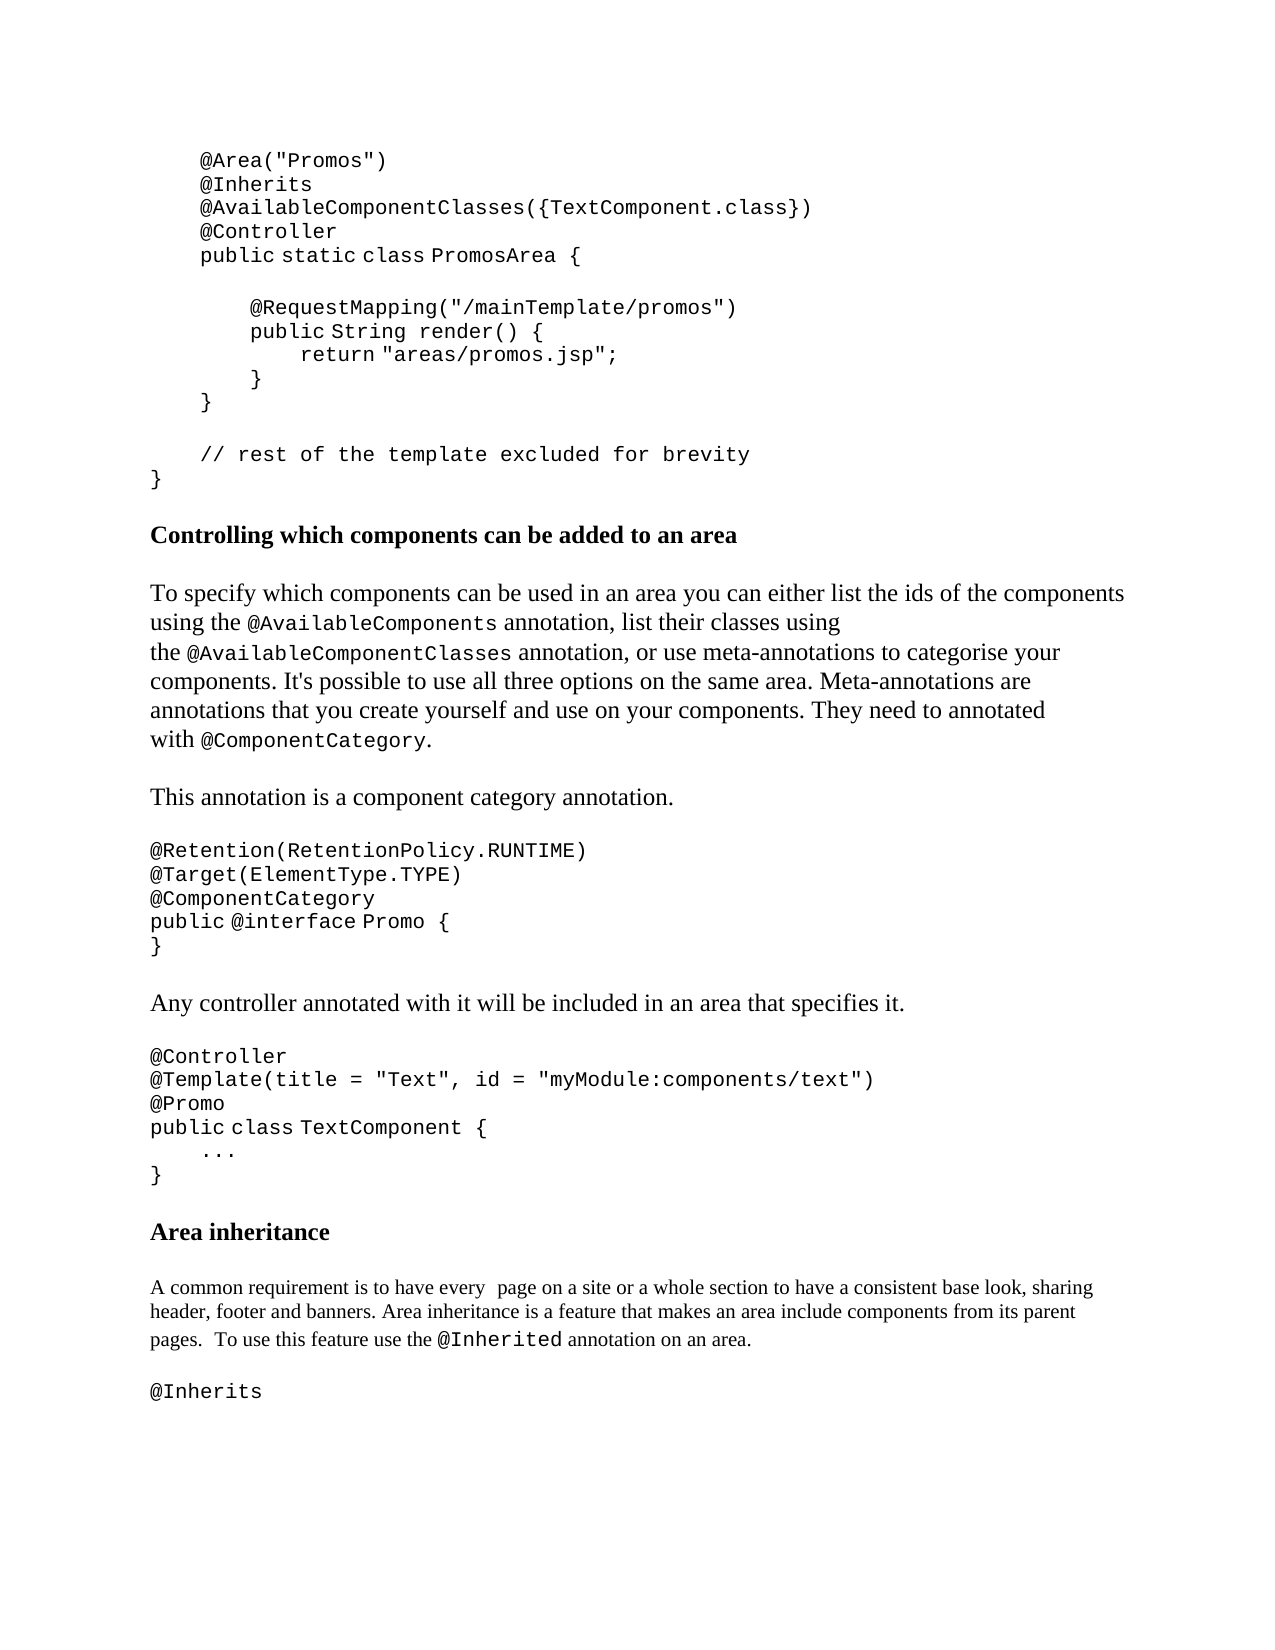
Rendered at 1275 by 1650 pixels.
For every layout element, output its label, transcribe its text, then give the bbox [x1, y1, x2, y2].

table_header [150, 150, 813, 491]
table_header @Inherits [150, 1382, 263, 1405]
text A common requirement is to have every page on a site or a whole section to have a consistent base look, sharing header, footer and banners. Area inheritance is a feature that makes an area include components from its parent pages. To use this feature use the @Inherited annotation on an area. [150, 1275, 1125, 1352]
text To specify which components can be used in an area you can either list the ids of the components using the @AvailableComponents annotation, list their classes using the @AvailableComponentClasses annotation, or use meta-annotations to categorise your components. It's possible to use all three options on the same area. Meta-annotations are annotations that you create yourself and use on your components. They need to annotated with @ComponentCategory. [150, 578, 1125, 753]
table_header @Controller @Template(title = "Text", id = "myModule:components/text") @Promo public class TextComponent { ... } [150, 1046, 875, 1188]
table_header @Retention(RetentionPolicy.RUNTIME) @Target(ElementType.TYPE) @ComponentCategory public @interface Promo { } [150, 840, 588, 959]
text Controlling which components can be added to an area [150, 520, 1125, 549]
text This annotation is a component category annotation. [150, 782, 1125, 811]
text Any controller annotated with it will be included in an area that specifies it. [150, 988, 1125, 1017]
text Area inheritance [150, 1217, 1125, 1246]
